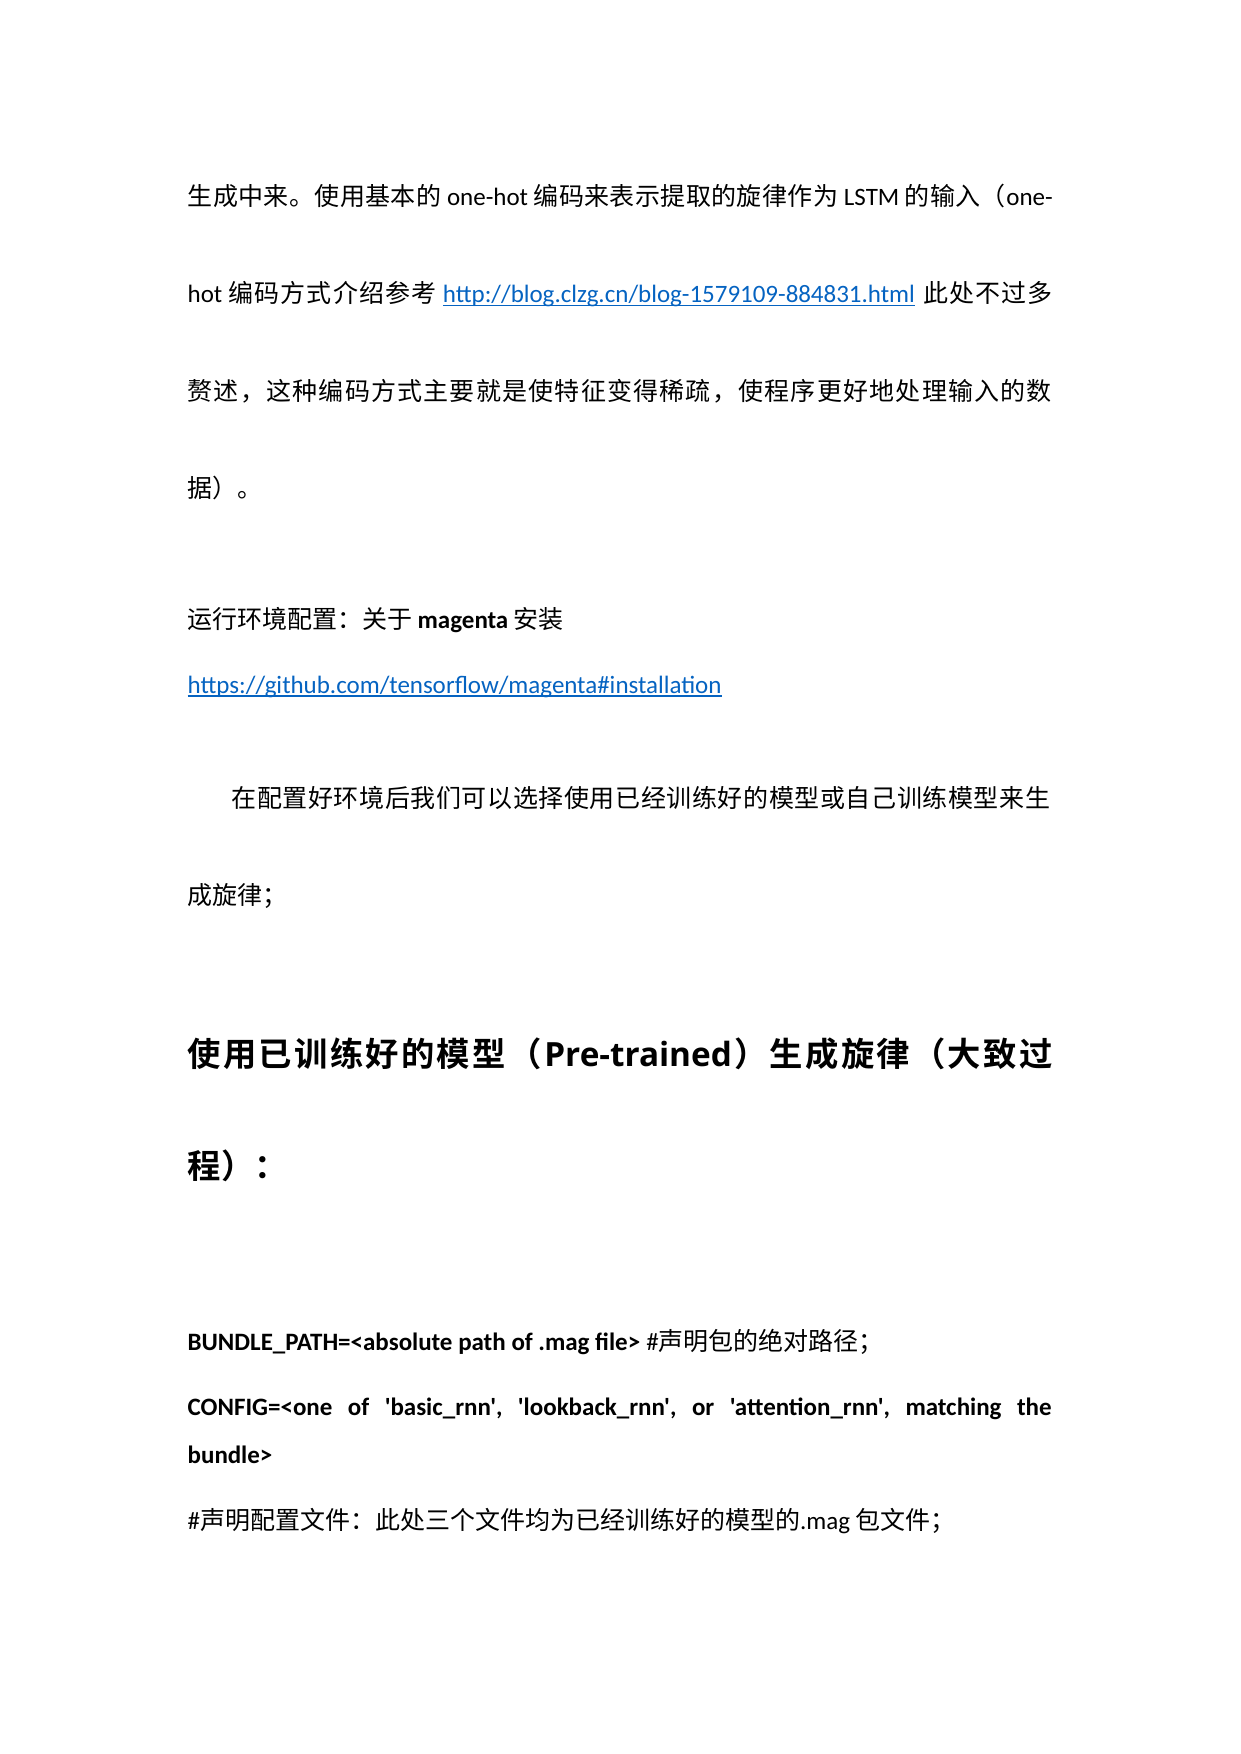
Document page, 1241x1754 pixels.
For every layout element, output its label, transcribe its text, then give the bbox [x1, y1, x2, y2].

text BUNDLE_PATH=<absolute path of .mag file> #声明包的绝对路径； [187, 1307, 1053, 1372]
text #声明配置文件：此处三个文件均为已经训练好的模型的.mag包文件； [187, 1486, 1053, 1551]
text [187, 162, 1053, 519]
subtitle 使用已训练好的模型（Pre-trained）生成旋律（大致过程）： [187, 1019, 1053, 1197]
text CONFIG=<one of 'basic_rnn', 'lookback_rnn', or 'attention_rnn', matching the bundle> [187, 1390, 1053, 1471]
text 运行环境配置：关于magenta安装 [187, 585, 1053, 650]
text https://github.com/tensorflow/magenta#installation [187, 668, 1053, 701]
text 在配置好环境后我们可以选择使用已经训练好的模型或自己训练模型来生成旋律； [187, 764, 1053, 926]
